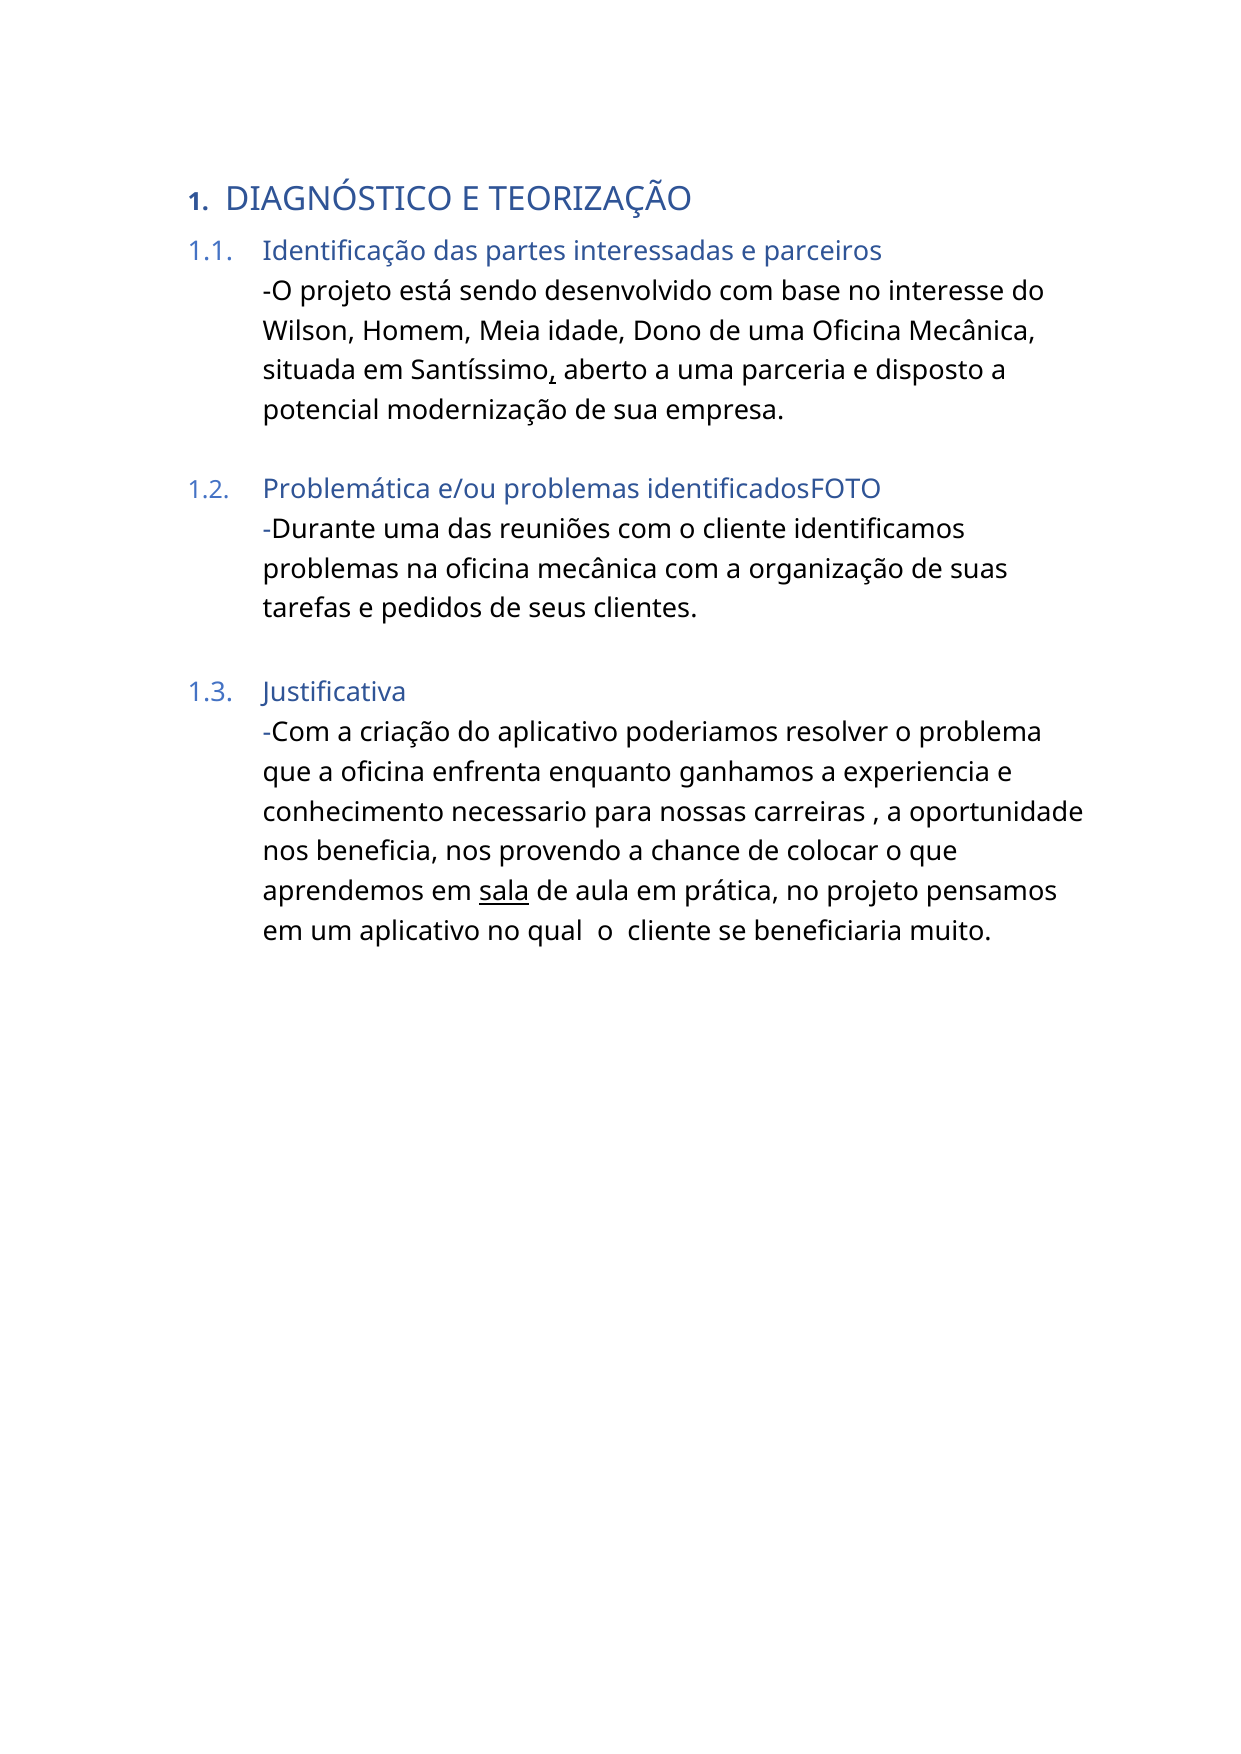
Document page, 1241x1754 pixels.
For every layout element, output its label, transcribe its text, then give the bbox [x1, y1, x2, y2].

subtitle Identificação das partes interessadas e parceiros -O projeto está sendo desenvolvido com base no interesse do Wilson, Homem, Meia idade, Dono de uma Oficina Mecânica, situada em Santíssimo, aberto a uma parceria e disposto a potencial modernização de sua empresa. [187, 231, 1090, 427]
subtitle Problemática e/ou problemas identificadosFOTO -Durante uma das reuniões com o cliente identificamos problemas na oficina mecânica com a organização de suas tarefas e pedidos de seus clientes. [187, 469, 1090, 666]
subtitle Justificativa -Com a criação do aplicativo poderiamos resolver o problema que a oficina enfrenta enquanto ganhamos a experiencia e conhecimento necessario para nossas carreiras , a oportunidade nos beneficia, nos provendo a chance de colocar o que aprendemos em sala de aula em prática, no projeto pensamos em um aplicativo no qual o cliente se beneficiaria muito. [187, 673, 1090, 948]
subtitle DIAGNÓSTICO E TEORIZAÇÃO [187, 175, 1090, 220]
